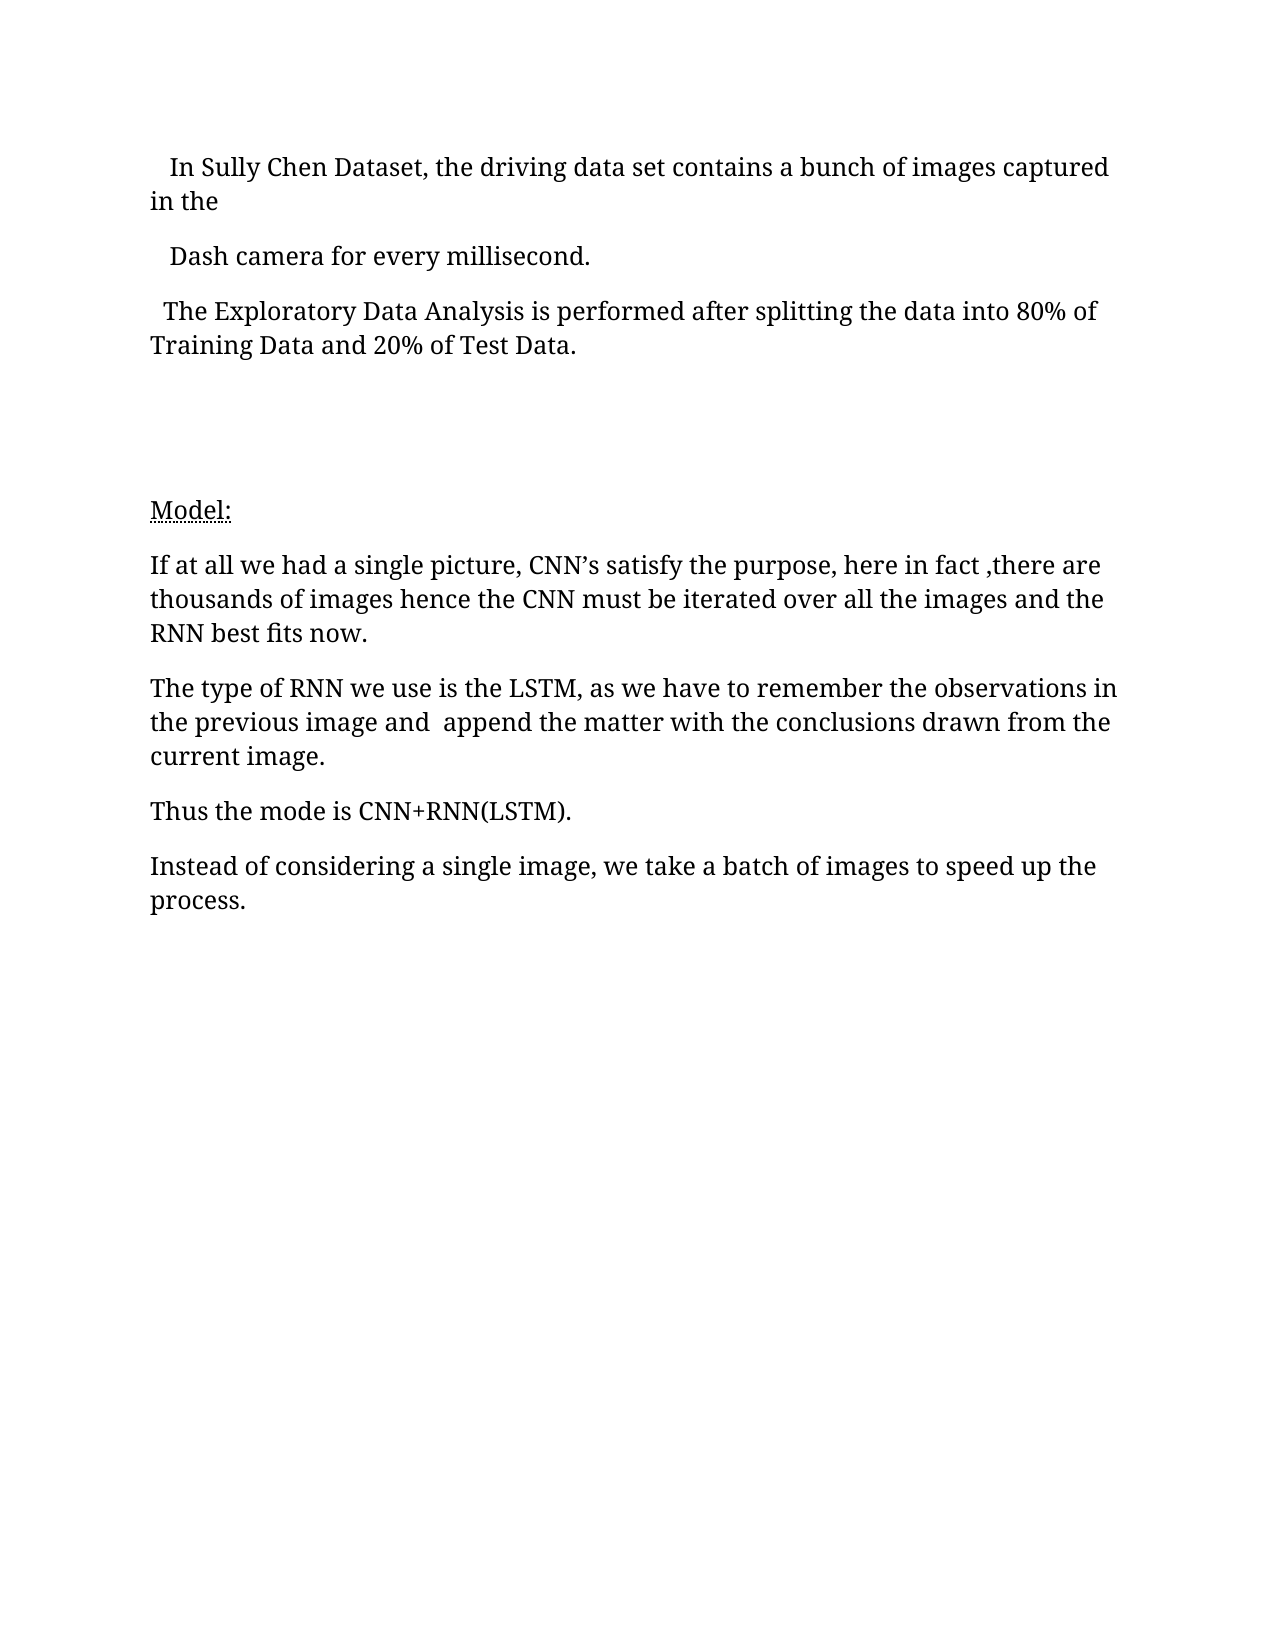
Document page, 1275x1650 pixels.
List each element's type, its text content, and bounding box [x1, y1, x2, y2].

text Instead of considering a single image, we take a batch of images to speed up the process. [150, 848, 1125, 917]
text Thus the mode is CNN+RNN(LSTM). [150, 793, 1125, 828]
text Dash camera for every millisecond. [150, 239, 1125, 273]
text The type of RNN we use is the LSTM, as we have to remember the observations in the previous image and append the matter with the conclusions drawn from the current image. [150, 671, 1125, 773]
text Model: [150, 493, 1125, 527]
text The Exploratory Data Analysis is performed after splitting the data into 80% of Training Data and 20% of Test Data. [150, 294, 1125, 362]
text If at all we had a single picture, CNN’s satisfy the purpose, here in fact ,there are thousands of images hence the CNN must be iterated over all the images and the RNN best fits now. [150, 547, 1125, 650]
text In Sully Chen Dataset, the driving data set contains a bunch of images captured in the [150, 150, 1125, 218]
